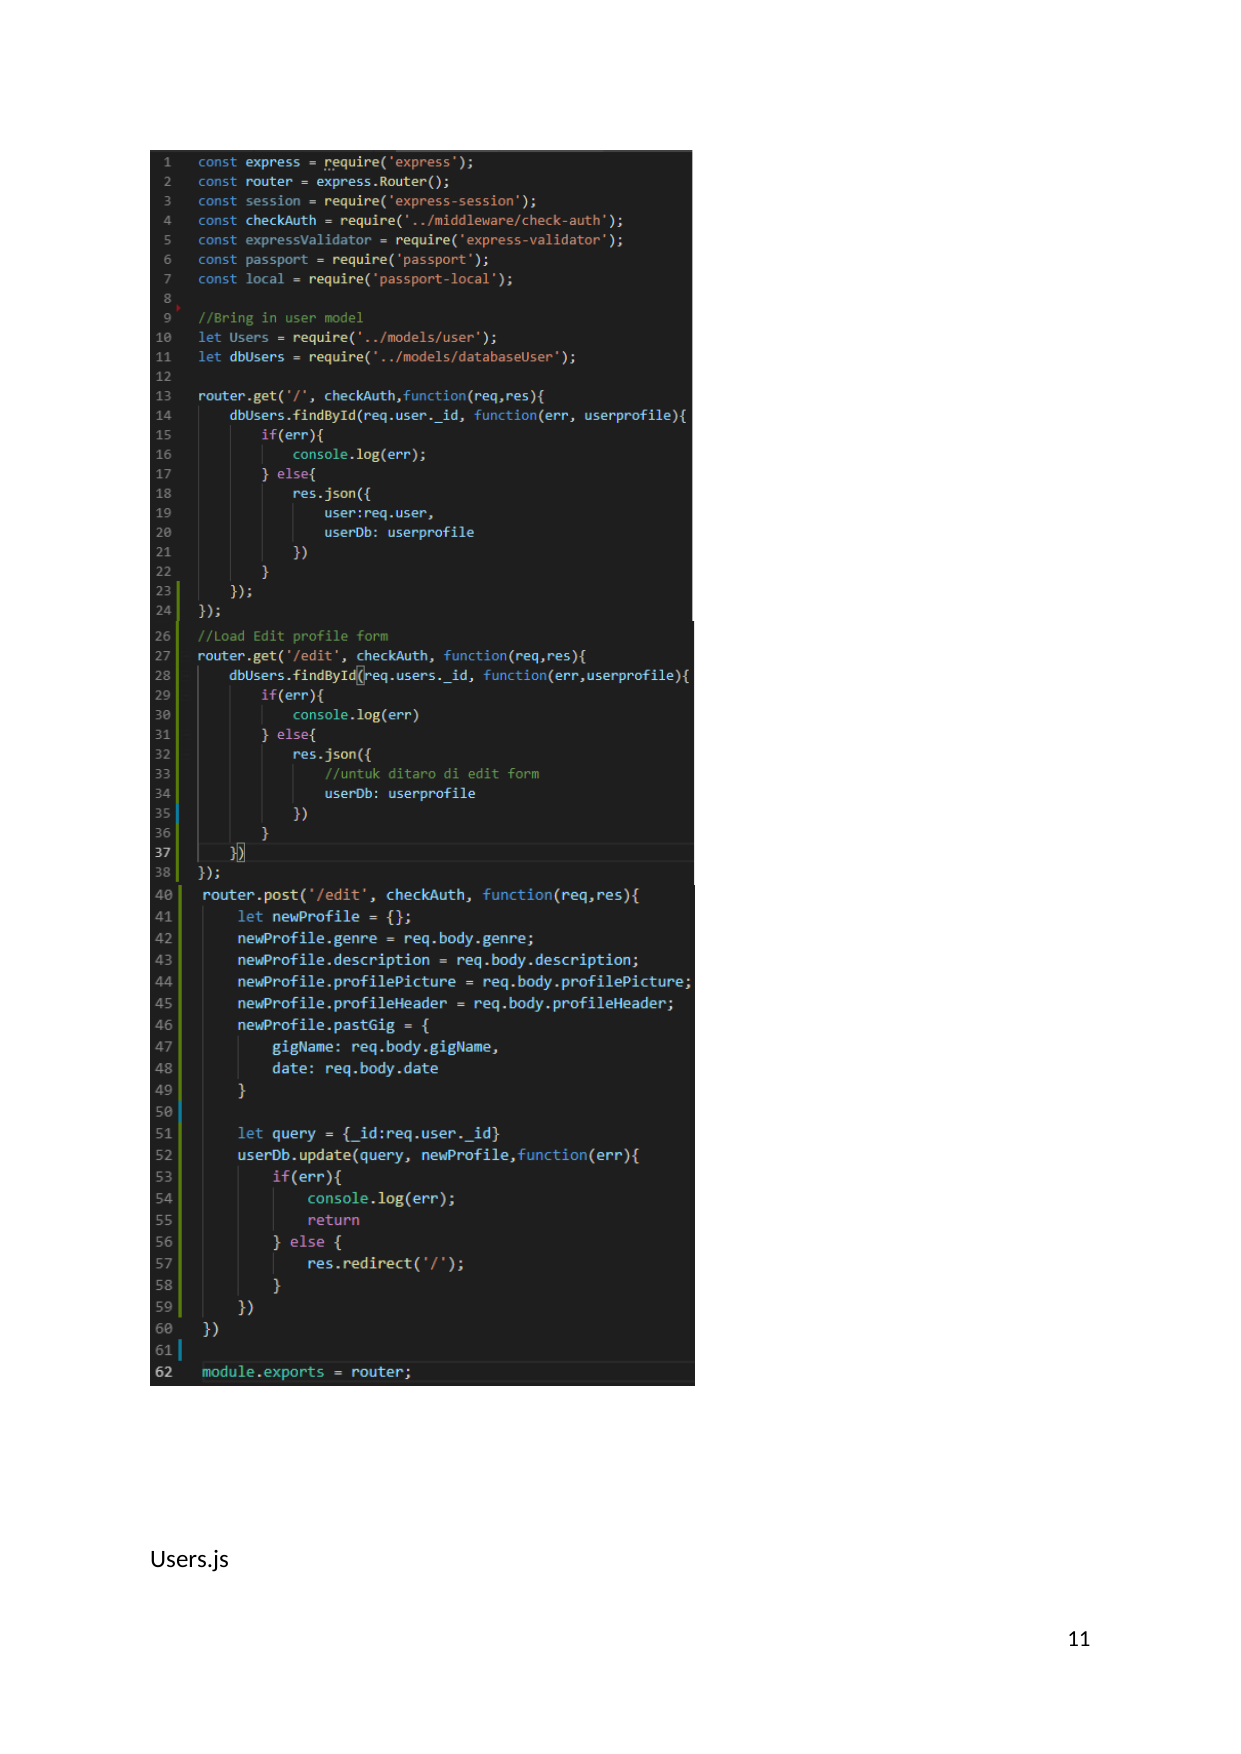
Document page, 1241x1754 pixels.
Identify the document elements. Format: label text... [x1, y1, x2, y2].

picture [150, 150, 695, 1386]
text Users.js [150, 1544, 1090, 1574]
